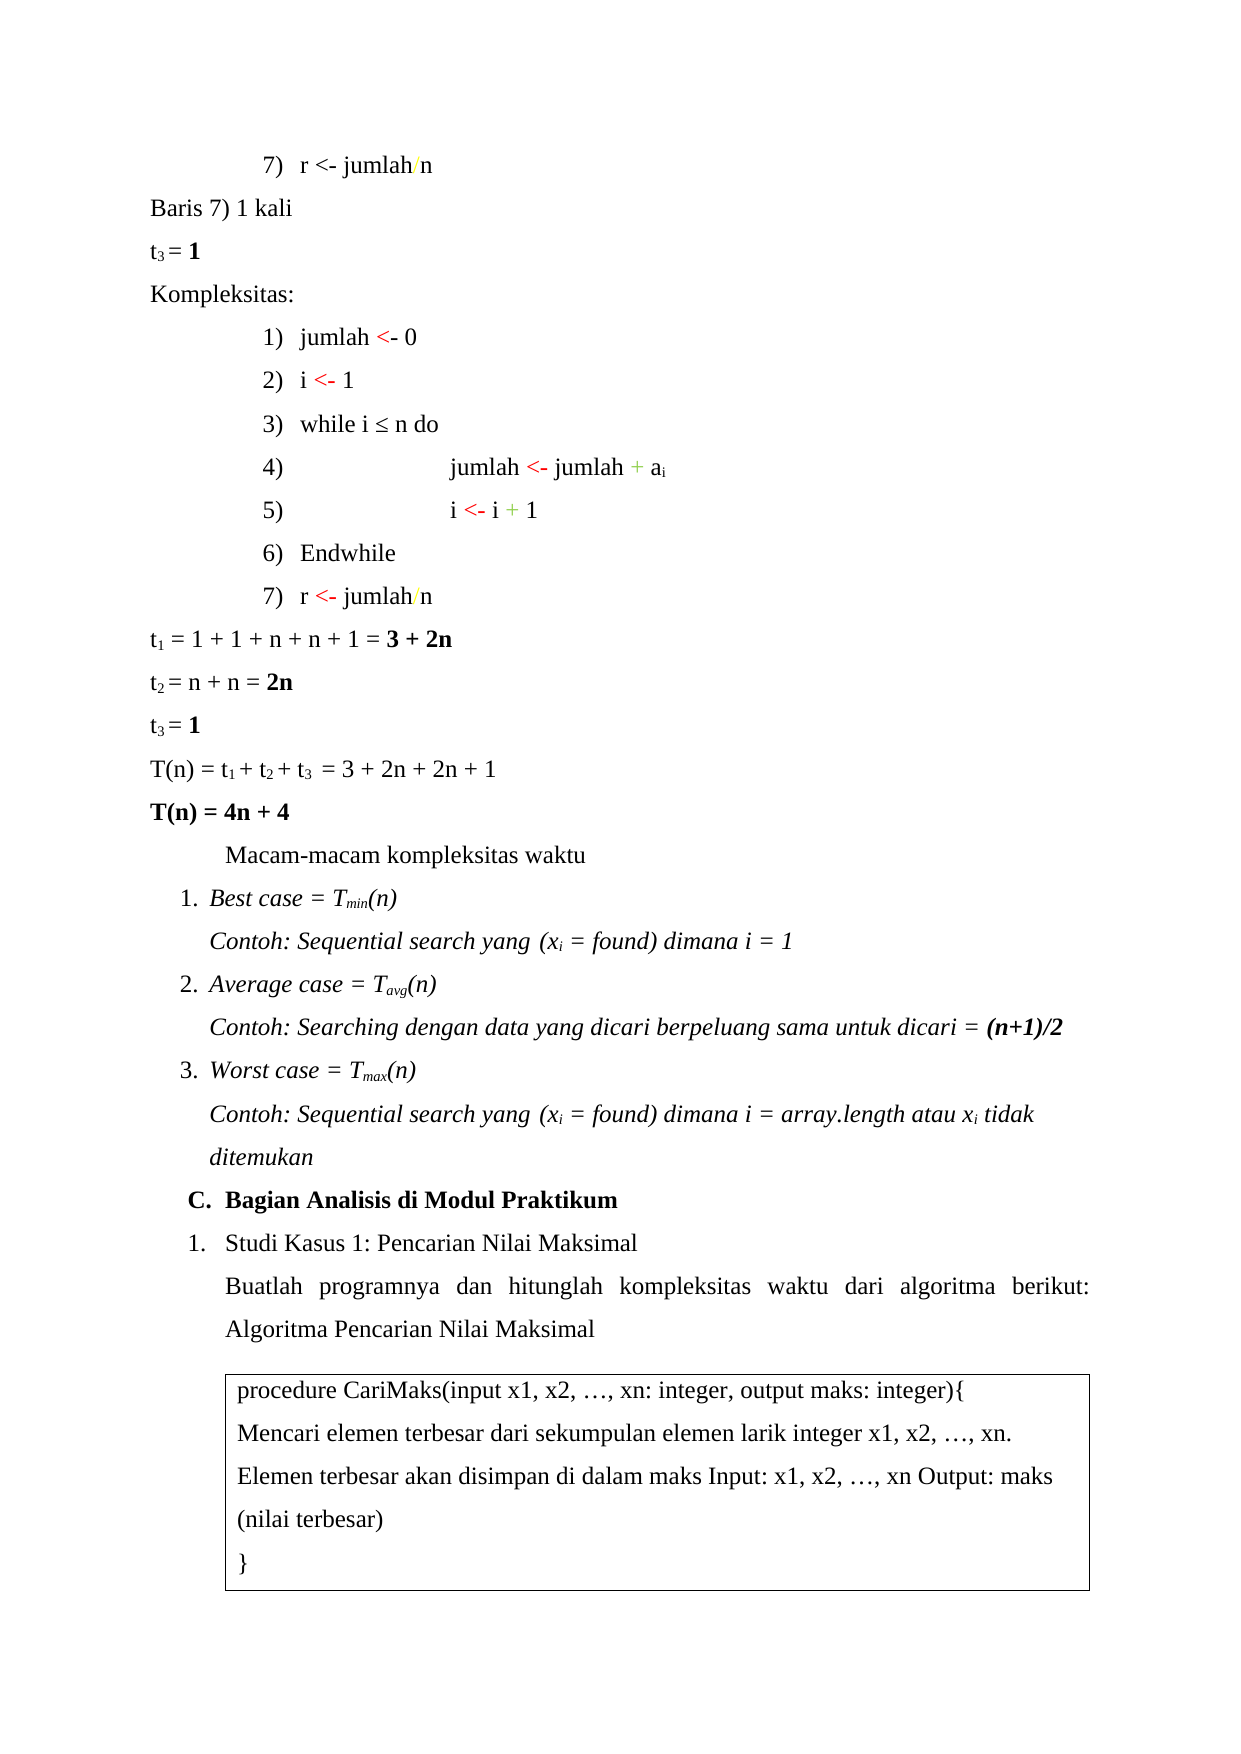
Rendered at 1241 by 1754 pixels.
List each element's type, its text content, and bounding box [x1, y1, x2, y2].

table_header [226, 1375, 1089, 1589]
list r <- jumlah/n [262, 581, 1090, 610]
list r <- jumlah/n [262, 150, 1090, 179]
list Buatlah programnya dan hitunglah kompleksitas waktu dari algoritma berikut: Algoritma Pencarian Nilai Maksimal [225, 1271, 1090, 1343]
list while i ≤ n do [262, 409, 1090, 437]
text t1 = 1 + 1 + n + n + 1 = 3 + 2n [150, 624, 1090, 653]
list jumlah <- 0 [262, 322, 1090, 351]
list Studi Kasus 1: Pencarian Nilai Maksimal [187, 1228, 1090, 1257]
list i <- 1 [262, 366, 1090, 394]
text t2 = n + n = 2n [150, 667, 1090, 696]
text Kompleksitas: [150, 279, 1090, 308]
list Endwhile [262, 538, 1090, 567]
list Bagian Analisis di Modul Praktikum [187, 1185, 1090, 1214]
text t3 = 1 [150, 711, 1090, 739]
text Macam-macam kompleksitas waktu [150, 840, 1090, 869]
list jumlah <- jumlah + ai [262, 452, 1090, 481]
list i <- i + 1 [262, 495, 1090, 524]
text Contoh: Sequential search yang (xi = found) dimana i = 1 [209, 926, 1090, 955]
list Average case = Tavg(n) [179, 969, 1090, 998]
list Worst case = Tmax(n) [179, 1056, 1090, 1084]
text T(n) = 4n + 4 [150, 797, 1090, 826]
text T(n) = t1 + t2 + t3 = 3 + 2n + 2n + 1 [150, 754, 1090, 782]
list Best case = Tmin(n) [179, 883, 1090, 912]
text Baris 7) 1 kali t3 = 1 [150, 193, 1090, 265]
text Contoh: Searching dengan data yang dicari berpeluang sama untuk dicari = (n+1)/2 [209, 1012, 1090, 1041]
text Contoh: Sequential search yang (xi = found) dimana i = array.length atau xi tidak ditemukan [209, 1099, 1090, 1171]
